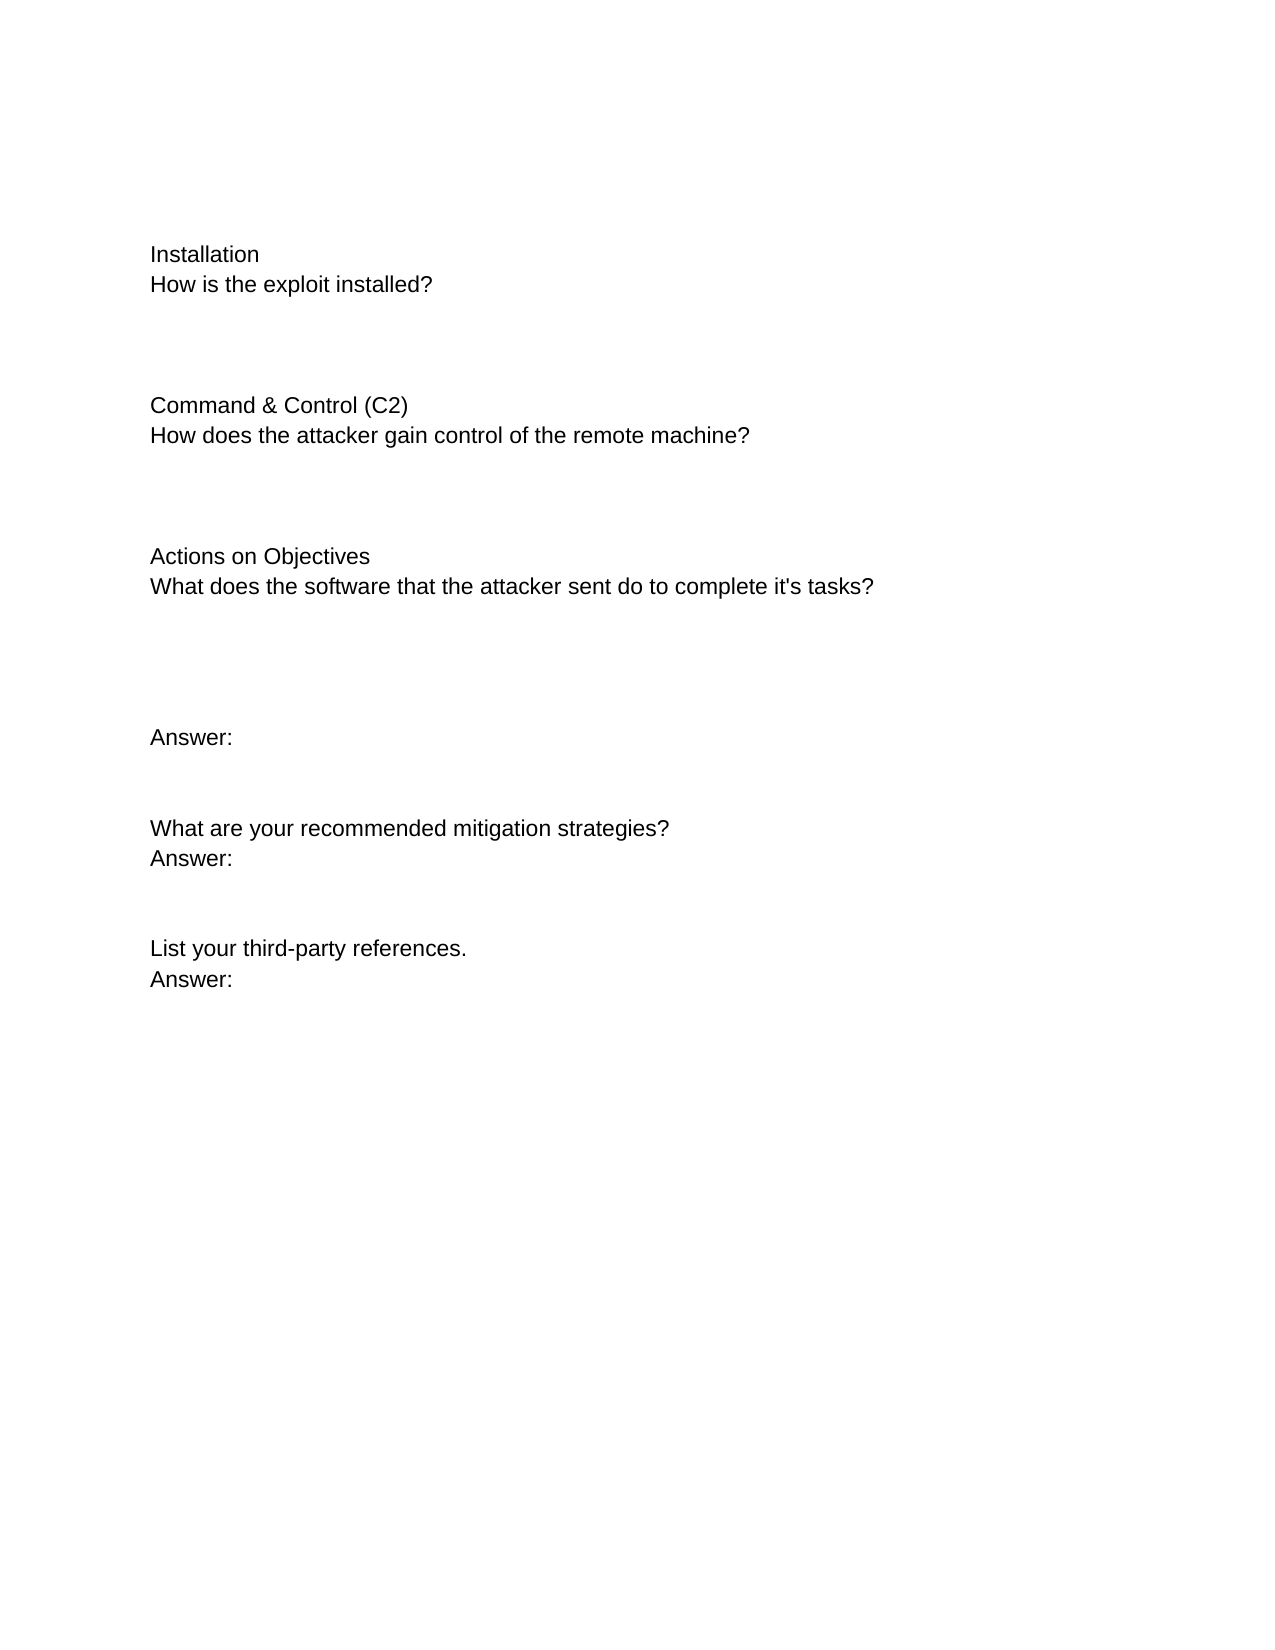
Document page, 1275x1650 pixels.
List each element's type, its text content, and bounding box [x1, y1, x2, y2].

text What are your recommended mitigation strategies? [150, 814, 1125, 841]
text Actions on Objectives [150, 543, 1125, 569]
text How is the exploit installed? [150, 271, 1125, 297]
text Installation [150, 241, 1125, 267]
text Answer: [150, 845, 1125, 871]
text Answer: [150, 966, 1125, 992]
text Answer: [150, 724, 1125, 750]
text Command & Control (C2) [150, 392, 1125, 418]
text What does the software that the attacker sent do to complete it's tasks? [150, 573, 1125, 599]
text How does the attacker gain control of the remote machine? [150, 422, 1125, 448]
text List your third-party references. [150, 935, 1125, 962]
